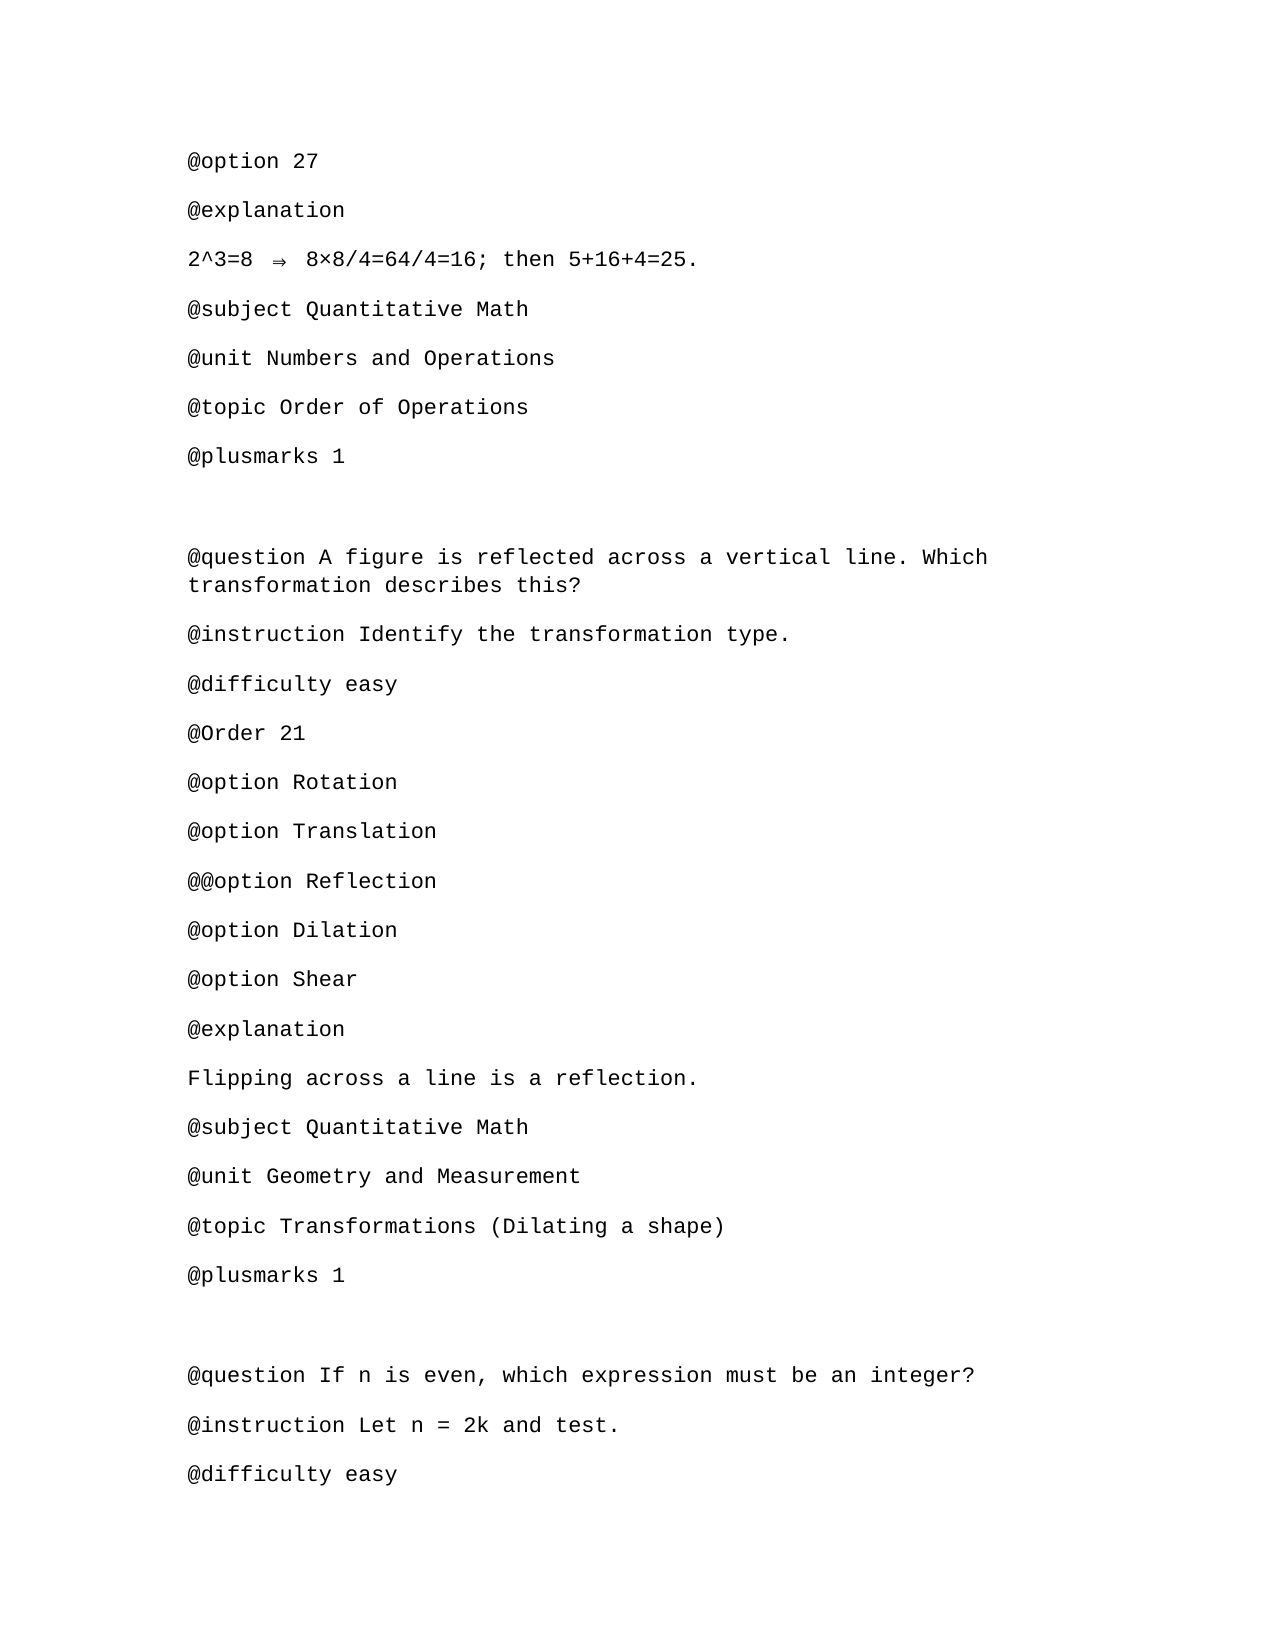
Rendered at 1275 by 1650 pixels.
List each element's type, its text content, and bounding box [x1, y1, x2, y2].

text @option 27 [187, 150, 1087, 175]
text @unit Numbers and Operations [187, 347, 1087, 372]
text @@option Reflection [187, 870, 1087, 895]
text @plusmarks 1 [187, 446, 1087, 470]
text @option Rotation [187, 771, 1087, 796]
text @question If n is even, which expression must be an integer? [187, 1364, 1087, 1389]
text @question A figure is reflected across a vertical line. Which transformation describes this? [187, 546, 1087, 599]
text @unit Geometry and Measurement [187, 1166, 1087, 1190]
text @topic Transformations (Dilating a shape) [187, 1215, 1087, 1240]
text @option Shear [187, 968, 1087, 993]
text @Order 21 [187, 722, 1087, 747]
text @option Translation [187, 821, 1087, 846]
text @explanation [187, 1018, 1087, 1043]
text Flipping across a line is a reflection. [187, 1067, 1087, 1092]
text @instruction Identify the transformation type. [187, 624, 1087, 648]
text @plusmarks 1 [187, 1264, 1087, 1289]
text @option Dilation [187, 919, 1087, 944]
text @subject Quantitative Math [187, 298, 1087, 323]
text @topic Order of Operations [187, 396, 1087, 421]
text @difficulty easy [187, 1463, 1087, 1488]
text 2^3=8 ⇒ 8×8/4=64/4=16; then 5+16+4=25. [187, 248, 1087, 273]
text @instruction Let n = 2k and test. [187, 1414, 1087, 1438]
text @subject Quantitative Math [187, 1116, 1087, 1141]
text @explanation [187, 199, 1087, 224]
text @difficulty easy [187, 673, 1087, 698]
